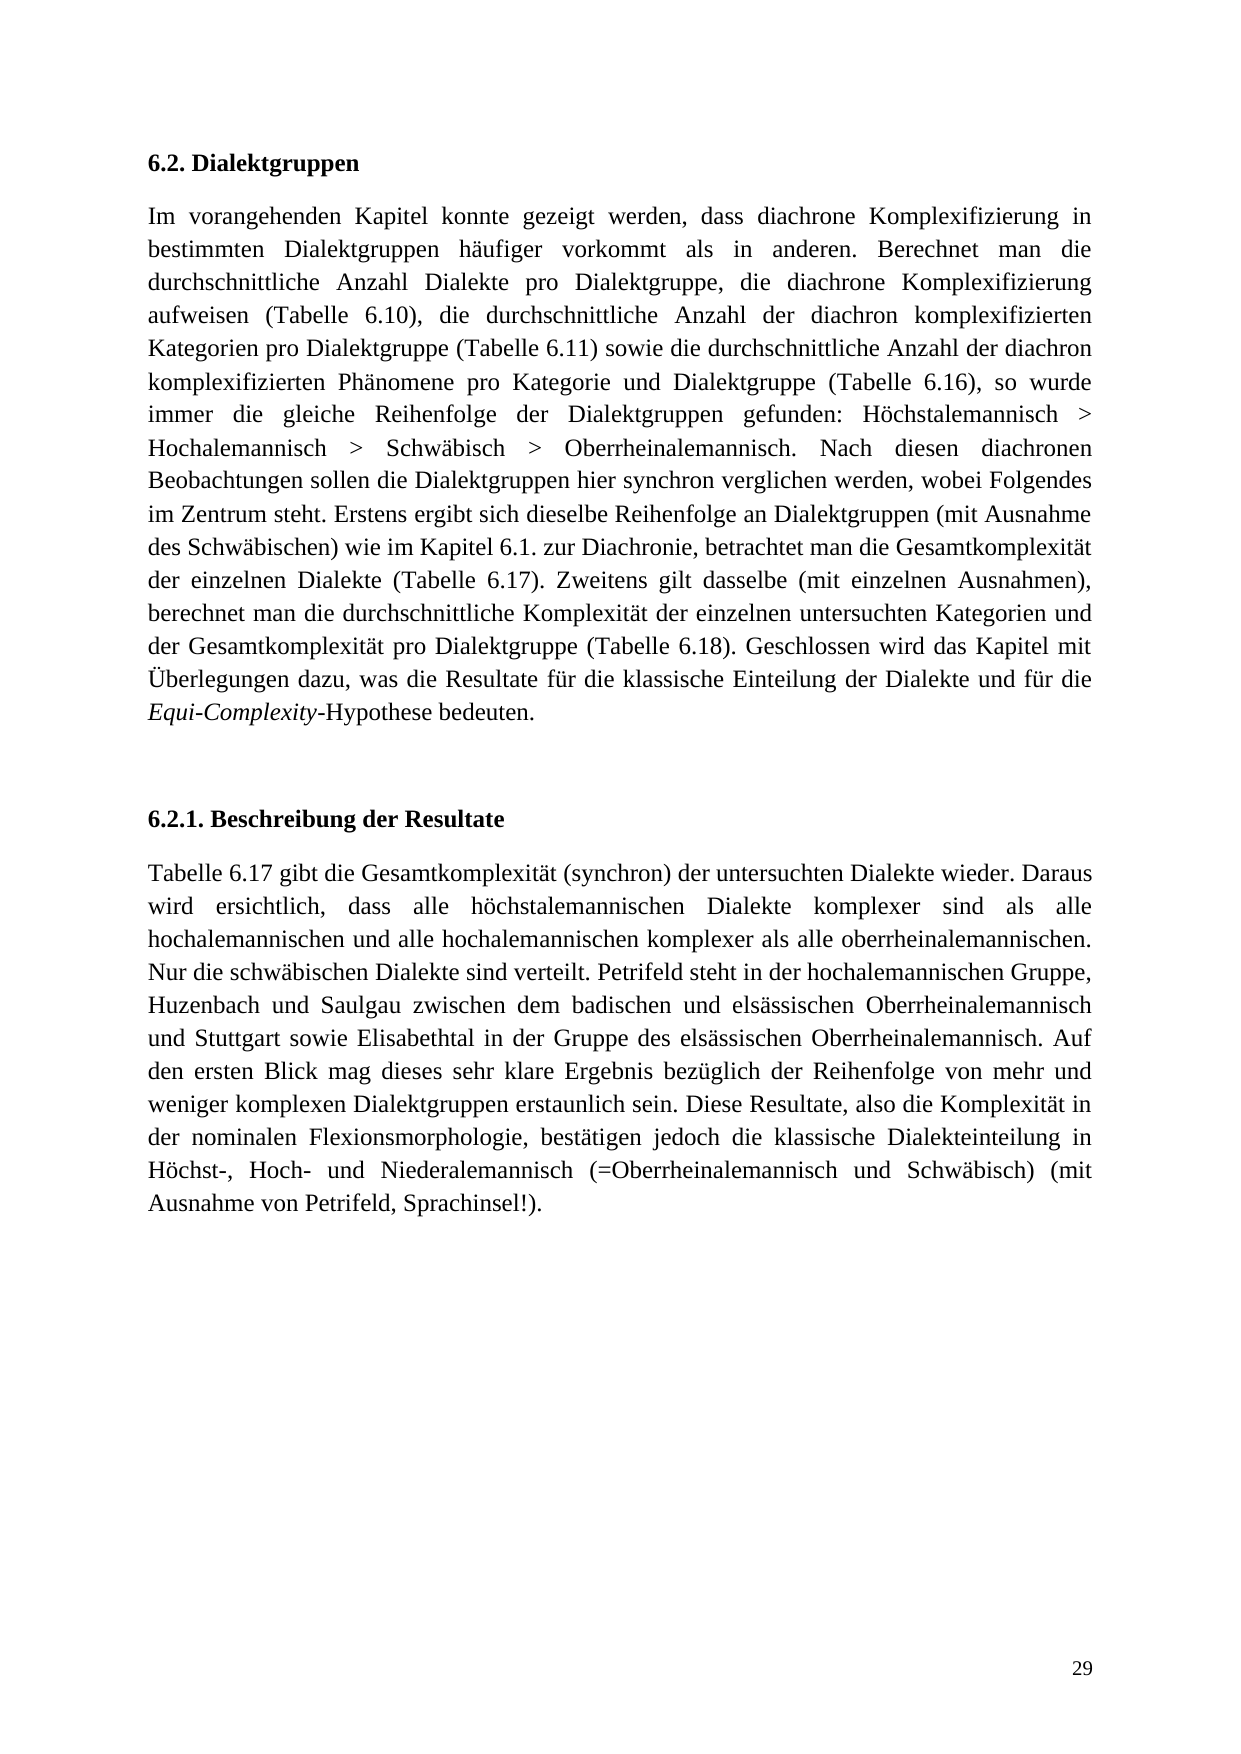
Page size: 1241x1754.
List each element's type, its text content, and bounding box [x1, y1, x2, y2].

text Im vorangehenden Kapitel konnte gezeigt werden, dass diachrone Komplexifizierung in bestimmten Dialektgruppen häufiger vorkommt als in anderen. Berechnet man die durchschnittliche Anzahl Dialekte pro Dialektgruppe, die diachrone Komplexifizierung aufweisen (Tabelle 6.10), die durchschnittliche Anzahl der diachron komplexifizierten Kategorien pro Dialektgruppe (Tabelle 6.11) sowie die durchschnittliche Anzahl der diachron komplexifizierten Phänomene pro Kategorie und Dialektgruppe (Tabelle 6.16), so wurde immer die gleiche Reihenfolge der Dialektgruppen gefunden: Höchstalemannisch > Hochalemannisch > Schwäbisch > Oberrheinalemannisch. Nach diesen diachronen Beobachtungen sollen die Dialektgruppen hier synchron verglichen werden, wobei Folgendes im Zentrum steht. Erstens ergibt sich dieselbe Reihenfolge an Dialektgruppen (mit Ausnahme des Schwäbischen) wie im Kapitel 6.1. zur Diachronie, betrachtet man die Gesamtkomplexität der einzelnen Dialekte (Tabelle 6.17). Zweitens gilt dasselbe (mit einzelnen Ausnahmen), berechnet man die durchschnittliche Komplexität der einzelnen untersuchten Kategorien und der Gesamtkomplexität pro Dialektgruppe (Tabelle 6.18). Geschlossen wird das Kapitel mit Überlegungen dazu, was die Resultate für die klassische Einteilung der Dialekte und für die Equi-Complexity-Hypothese bedeuten. [148, 201, 1093, 726]
text 6.2.1. Beschreibung der Resultate [148, 804, 1093, 833]
text Tabelle 6.17 gibt die Gesamtkomplexität (synchron) der untersuchten Dialekte wieder. Daraus wird ersichtlich, dass alle höchstalemannischen Dialekte komplexer sind als alle hochalemannischen und alle hochalemannischen komplexer als alle oberrheinalemannischen. Nur die schwäbischen Dialekte sind verteilt. Petrifeld steht in der hochalemannischen Gruppe, Huzenbach und Saulgau zwischen dem badischen und elsässischen Oberrheinalemannisch und Stuttgart sowie Elisabethtal in der Gruppe des elsässischen Oberrheinalemannisch. Auf den ersten Blick mag dieses sehr klare Ergebnis bezüglich der Reihenfolge von mehr und weniger komplexen Dialektgruppen erstaunlich sein. Diese Resultate, also die Komplexität in der nominalen Flexionsmorphologie, bestätigen jedoch die klassische Dialekteinteilung in Höchst-, Hoch- und Niederalemannisch (=Oberrheinalemannisch und Schwäbisch) (mit Ausnahme von Petrifeld, Sprachinsel!). [148, 858, 1093, 1217]
text 6.2. Dialektgruppen [148, 148, 1093, 176]
